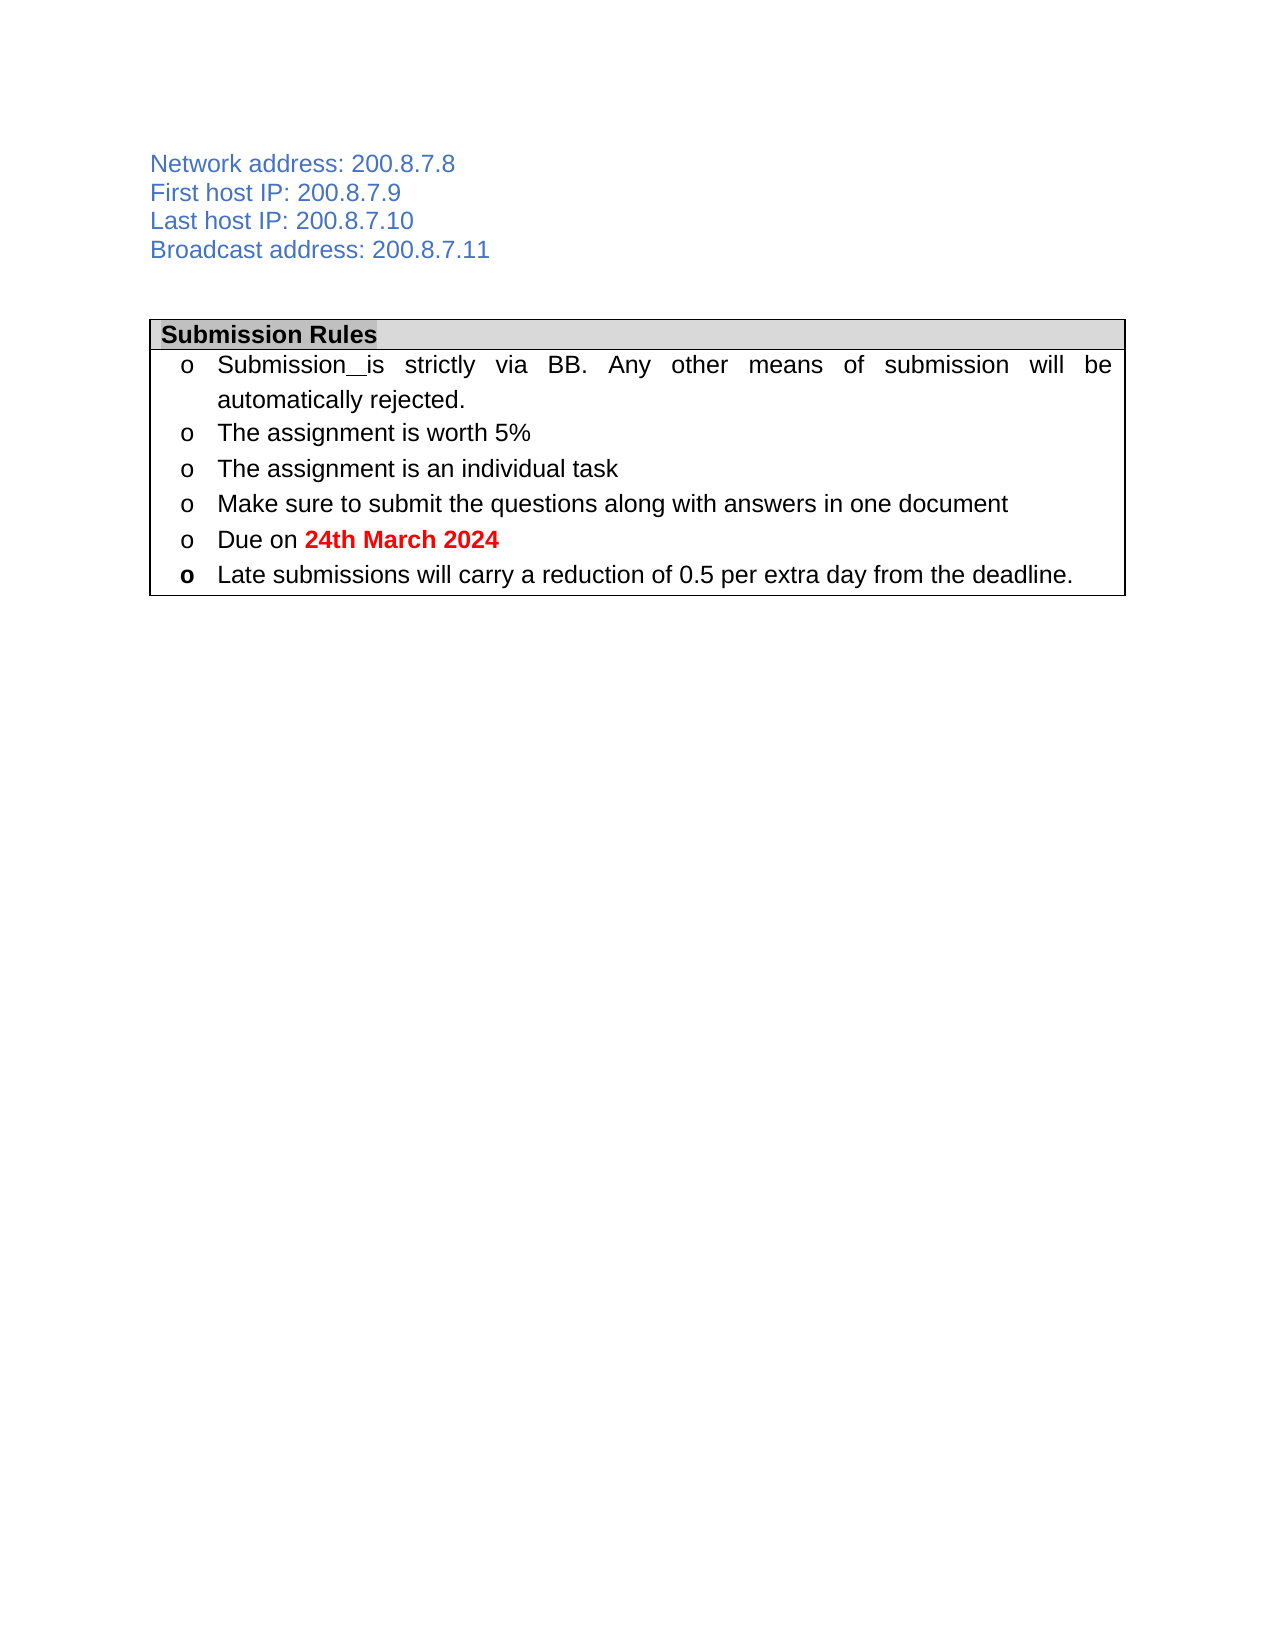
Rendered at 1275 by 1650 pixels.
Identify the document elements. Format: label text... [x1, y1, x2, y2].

text Network address: 200.8.7.8 [150, 150, 1111, 178]
table_header Submission Rules [377, 320, 1124, 349]
text Broadcast address: 200.8.7.11 [150, 236, 1111, 264]
text First host IP: 200.8.7.9 [150, 179, 1111, 207]
table_cell Submission is strictly via BB. Any other means of submission will be automatically rejected. The assignment is worth 5% The assignment is an individual task Make sure to submit the questions along with answers in one document Due on 24th March 2024 Late submissions will carry a reduction of 0.5 per extra day from the deadline. [151, 350, 1124, 595]
text Last host IP: 200.8.7.10 [150, 207, 1111, 235]
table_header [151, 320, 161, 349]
